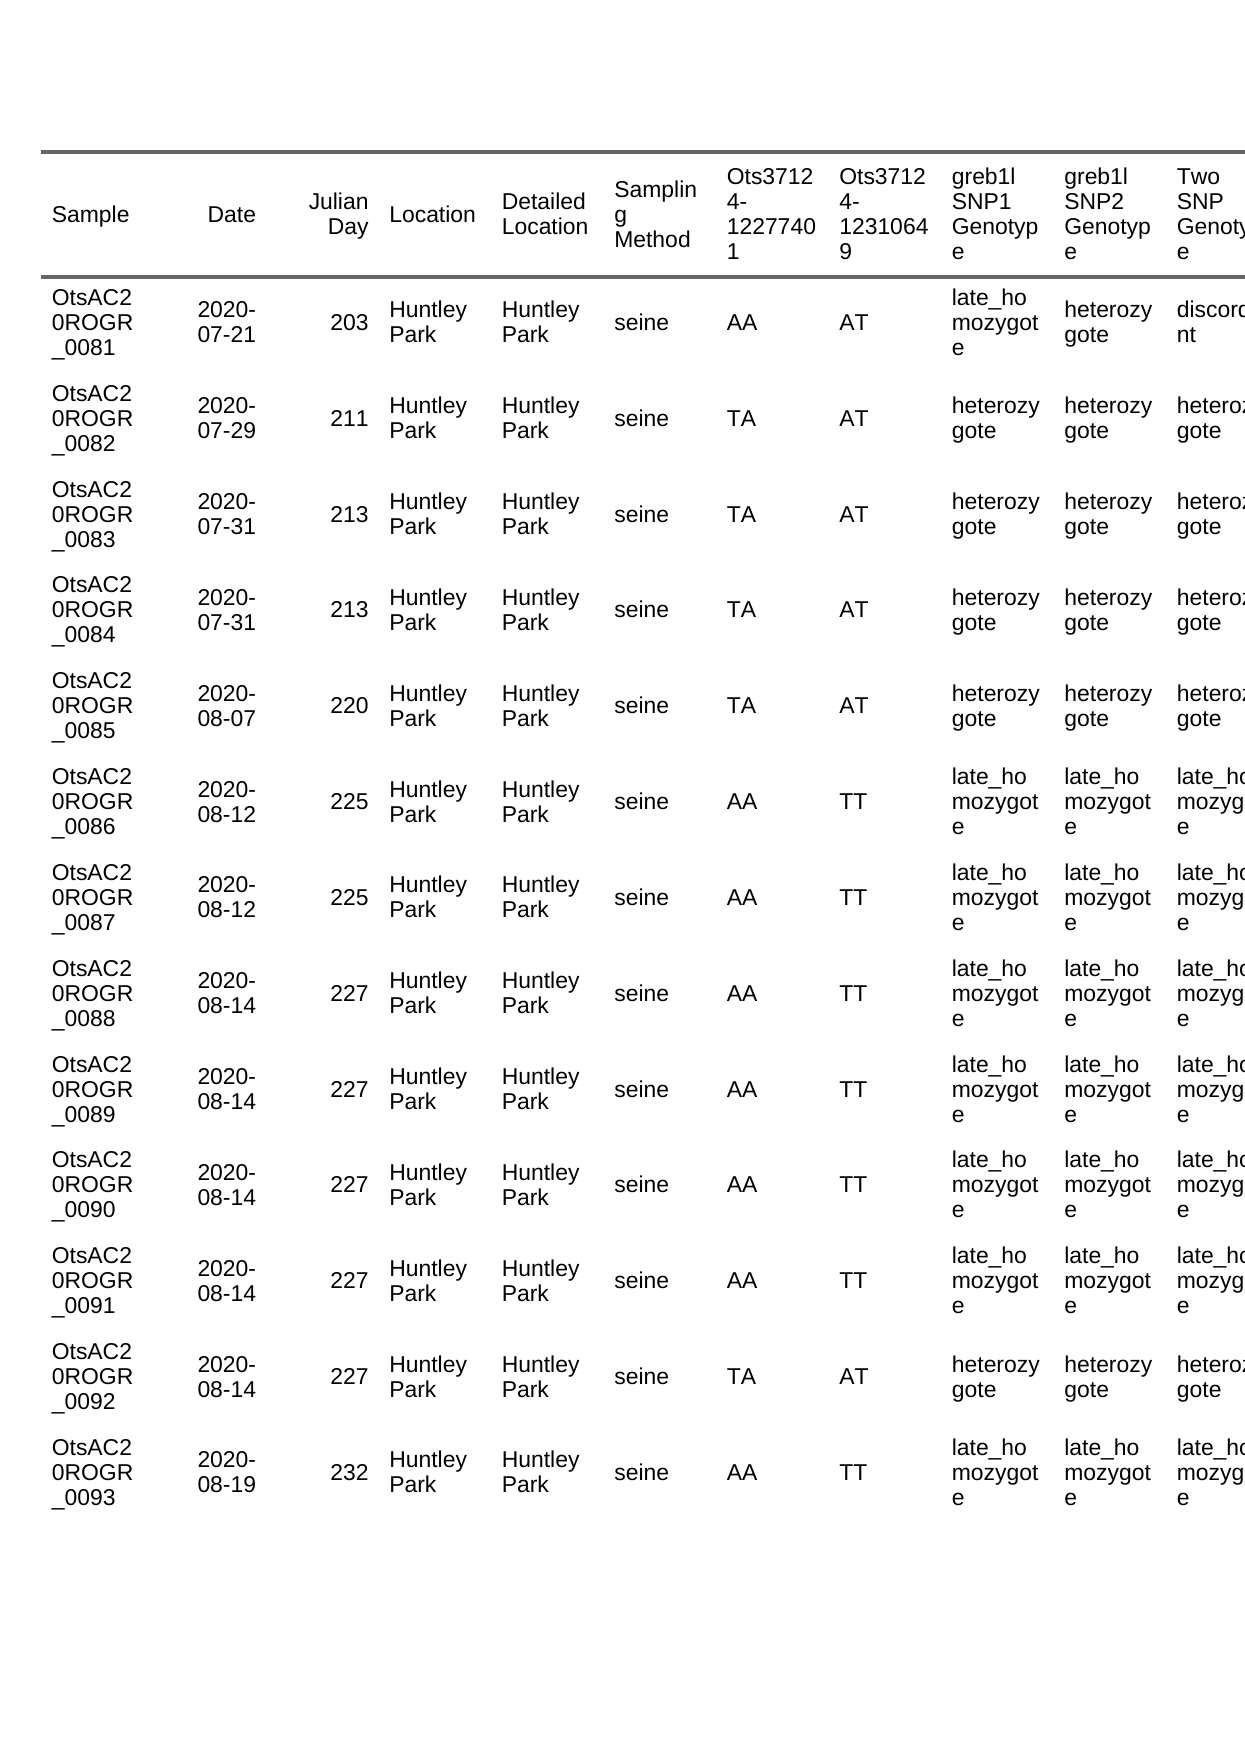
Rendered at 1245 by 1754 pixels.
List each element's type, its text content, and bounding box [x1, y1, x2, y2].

table_cell TT [829, 946, 941, 1042]
table_cell TA [716, 563, 829, 658]
table_cell heterozygote [941, 1329, 1054, 1425]
table_cell TT [829, 754, 941, 850]
table_cell Huntley Park [379, 1425, 491, 1521]
table_cell AA [716, 1233, 829, 1329]
table_cell Huntley Park [491, 1329, 604, 1425]
table_cell 2020-07-29 [154, 371, 266, 467]
table_header Julian Day [266, 154, 379, 275]
table_cell 225 [266, 754, 379, 850]
table_cell Huntley Park [379, 371, 491, 467]
table_cell heterozygote [1054, 1329, 1166, 1425]
table_cell heterozygote [1166, 1329, 1245, 1425]
table_cell 2020-08-14 [154, 1233, 266, 1329]
table_cell 227 [266, 1042, 379, 1137]
table_cell late_homozygote [1054, 1233, 1166, 1329]
table_cell 2020-08-14 [154, 1329, 266, 1425]
table_cell OtsAC20ROGR_0088 [41, 946, 154, 1042]
table_cell late_homozygote [1166, 1138, 1245, 1233]
table_cell late_homozygote [941, 1425, 1054, 1521]
table_cell 2020-08-19 [154, 1425, 266, 1521]
table_cell discordant [1166, 279, 1245, 371]
table_header Sampling Method [604, 154, 716, 275]
table_cell 2020-07-21 [154, 279, 266, 371]
table_cell heterozygote [1166, 371, 1245, 467]
table_cell AT [829, 563, 941, 658]
table_cell heterozygote [1166, 467, 1245, 562]
table_cell Huntley Park [491, 563, 604, 658]
table_cell OtsAC20ROGR_0087 [41, 850, 154, 946]
table_cell late_homozygote [941, 754, 1054, 850]
table_cell late_homozygote [1054, 946, 1166, 1042]
table_cell Huntley Park [379, 1329, 491, 1425]
table_cell 213 [266, 563, 379, 658]
table_cell OtsAC20ROGR_0082 [41, 371, 154, 467]
table_cell 2020-07-31 [154, 563, 266, 658]
table_header Detailed Location [491, 154, 604, 275]
table_cell Huntley Park [379, 1138, 491, 1233]
table_cell Huntley Park [379, 850, 491, 946]
table_cell Huntley Park [491, 1138, 604, 1233]
table_cell late_homozygote [941, 279, 1054, 371]
table_cell Huntley Park [491, 371, 604, 467]
table_cell late_homozygote [941, 1042, 1054, 1137]
table_cell AA [716, 754, 829, 850]
table_cell heterozygote [1054, 279, 1166, 371]
table_cell AA [716, 279, 829, 371]
table_cell seine [604, 371, 716, 467]
table_cell heterozygote [941, 658, 1054, 754]
table_cell late_homozygote [1054, 1425, 1166, 1521]
table_cell TA [716, 1329, 829, 1425]
table_header Location [379, 154, 491, 275]
table_cell heterozygote [941, 467, 1054, 562]
table_cell Huntley Park [491, 279, 604, 371]
table_cell OtsAC20ROGR_0081 [41, 279, 154, 371]
table_cell Huntley Park [379, 279, 491, 371]
table_cell Huntley Park [379, 754, 491, 850]
table_cell AT [829, 279, 941, 371]
table_cell AA [716, 946, 829, 1042]
table_cell late_homozygote [1166, 946, 1245, 1042]
table_cell seine [604, 467, 716, 562]
table_cell 232 [266, 1425, 379, 1521]
table_header greb1l SNP1 Genotype [941, 154, 1054, 275]
table_cell AA [716, 1042, 829, 1137]
table_cell AA [716, 1138, 829, 1233]
table_cell OtsAC20ROGR_0092 [41, 1329, 154, 1425]
table_cell seine [604, 279, 716, 371]
table_cell OtsAC20ROGR_0090 [41, 1138, 154, 1233]
table_cell OtsAC20ROGR_0091 [41, 1233, 154, 1329]
table_cell 2020-08-14 [154, 1042, 266, 1137]
table_header Sample [41, 154, 154, 275]
table_cell Huntley Park [379, 1042, 491, 1137]
table_cell OtsAC20ROGR_0089 [41, 1042, 154, 1137]
table_cell Huntley Park [379, 946, 491, 1042]
table_cell seine [604, 1138, 716, 1233]
table_cell OtsAC20ROGR_0093 [41, 1425, 154, 1521]
table_cell 213 [266, 467, 379, 562]
table_cell heterozygote [1054, 563, 1166, 658]
table_cell late_homozygote [1166, 754, 1245, 850]
table_cell 2020-08-12 [154, 754, 266, 850]
table_cell 227 [266, 946, 379, 1042]
table_cell TT [829, 850, 941, 946]
table_cell Huntley Park [379, 467, 491, 562]
table_cell OtsAC20ROGR_0085 [41, 658, 154, 754]
table_cell Huntley Park [491, 467, 604, 562]
table_cell seine [604, 754, 716, 850]
table_cell late_homozygote [1166, 850, 1245, 946]
table_cell 2020-07-31 [154, 467, 266, 562]
table_cell 2020-08-14 [154, 1138, 266, 1233]
table_cell late_homozygote [941, 1233, 1054, 1329]
table_cell heterozygote [941, 563, 1054, 658]
table_cell AT [829, 371, 941, 467]
table_cell AT [829, 467, 941, 562]
table_cell AT [829, 658, 941, 754]
table_cell TT [829, 1138, 941, 1233]
table_cell 220 [266, 658, 379, 754]
table_cell Huntley Park [491, 658, 604, 754]
table_cell Huntley Park [379, 1233, 491, 1329]
table_cell 211 [266, 371, 379, 467]
table_cell Huntley Park [491, 754, 604, 850]
table_cell heterozygote [941, 371, 1054, 467]
table_cell late_homozygote [941, 1138, 1054, 1233]
table_cell heterozygote [1054, 371, 1166, 467]
table_cell late_homozygote [1054, 1138, 1166, 1233]
table_cell seine [604, 1329, 716, 1425]
table_cell TT [829, 1425, 941, 1521]
table_cell 227 [266, 1329, 379, 1425]
table_cell seine [604, 658, 716, 754]
table_cell Huntley Park [491, 850, 604, 946]
table_cell TA [716, 467, 829, 562]
table_cell late_homozygote [1054, 850, 1166, 946]
table_cell TA [716, 658, 829, 754]
table_cell late_homozygote [941, 850, 1054, 946]
table_cell Huntley Park [491, 1042, 604, 1137]
table_cell heterozygote [1166, 563, 1245, 658]
table_cell AA [716, 1425, 829, 1521]
table_cell seine [604, 850, 716, 946]
table_header Date [154, 154, 266, 275]
table_cell Huntley Park [379, 563, 491, 658]
table_cell TA [716, 371, 829, 467]
table_cell OtsAC20ROGR_0084 [41, 563, 154, 658]
table_cell late_homozygote [1166, 1425, 1245, 1521]
table_cell OtsAC20ROGR_0083 [41, 467, 154, 562]
table_cell 227 [266, 1138, 379, 1233]
table_cell 227 [266, 1233, 379, 1329]
table_cell 2020-08-12 [154, 850, 266, 946]
table_cell seine [604, 1233, 716, 1329]
table_cell heterozygote [1166, 658, 1245, 754]
table_cell 225 [266, 850, 379, 946]
table_cell Huntley Park [379, 658, 491, 754]
table_cell AA [716, 850, 829, 946]
table_cell late_homozygote [1054, 1042, 1166, 1137]
table_cell late_homozygote [941, 946, 1054, 1042]
table_cell late_homozygote [1054, 754, 1166, 850]
table_cell 2020-08-07 [154, 658, 266, 754]
table_cell OtsAC20ROGR_0086 [41, 754, 154, 850]
table_cell seine [604, 1042, 716, 1137]
table_cell AT [829, 1329, 941, 1425]
table_cell heterozygote [1054, 658, 1166, 754]
table_cell late_homozygote [1166, 1233, 1245, 1329]
table_header greb1l SNP2 Genotype [1054, 154, 1166, 275]
table_cell seine [604, 563, 716, 658]
table_header Ots37124-12310649 [829, 154, 941, 275]
table_cell seine [604, 946, 716, 1042]
table_cell heterozygote [1054, 467, 1166, 562]
table_cell late_homozygote [1166, 1042, 1245, 1137]
table_cell Huntley Park [491, 1233, 604, 1329]
table_cell TT [829, 1042, 941, 1137]
table_cell 203 [266, 279, 379, 371]
table_cell TT [829, 1233, 941, 1329]
table_cell Huntley Park [491, 1425, 604, 1521]
table_cell 2020-08-14 [154, 946, 266, 1042]
table_header Two SNP Genotype [1166, 154, 1245, 275]
table_header Ots37124-12277401 [716, 154, 829, 275]
table_cell seine [604, 1425, 716, 1521]
table_cell Huntley Park [491, 946, 604, 1042]
